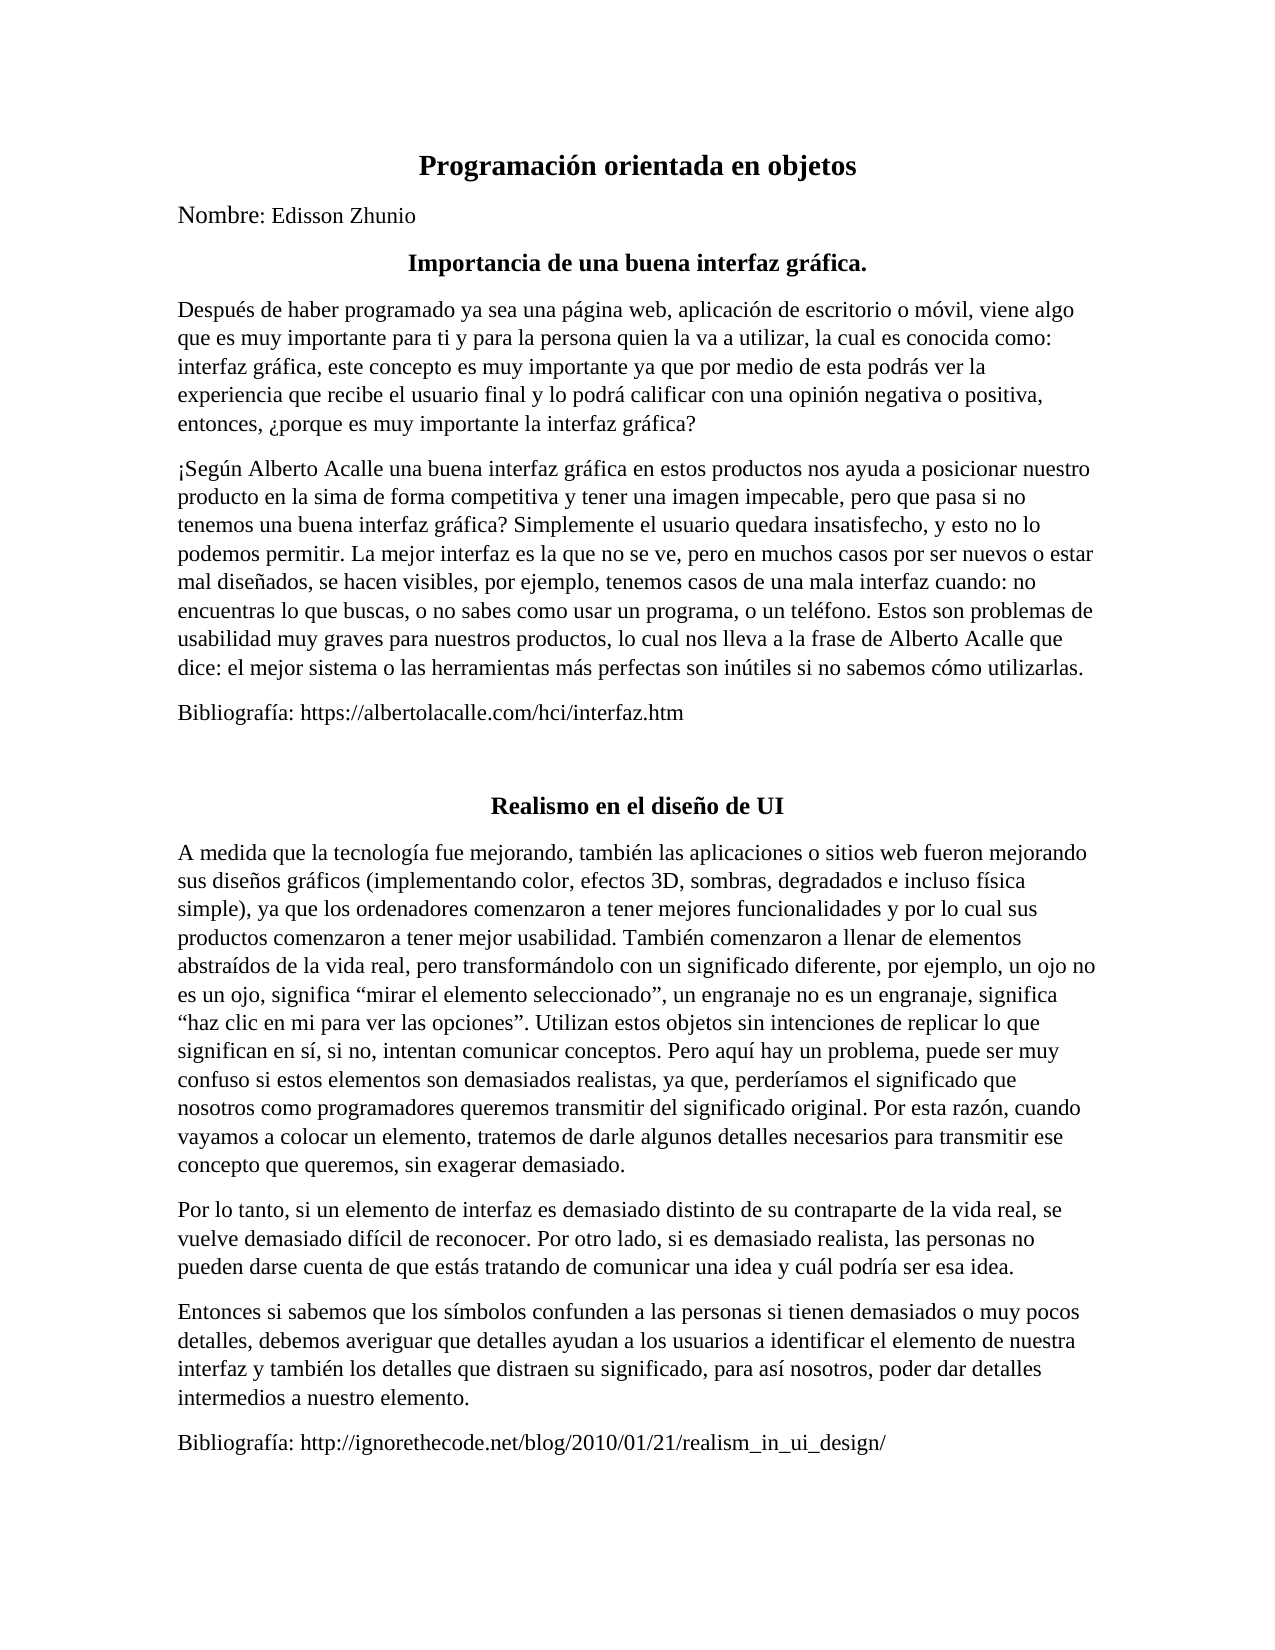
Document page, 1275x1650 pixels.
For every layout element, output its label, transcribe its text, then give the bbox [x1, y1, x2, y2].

text Nombre: Edisson Zhunio [177, 200, 1098, 229]
text Bibliografía: https://albertolacalle.com/hci/interfaz.htm [177, 699, 1098, 725]
text Importancia de una buena interfaz gráfica. [177, 248, 1098, 277]
text Realismo en el diseño de UI [177, 791, 1098, 819]
text Entonces si sabemos que los símbolos confunden a las personas si tienen demasiados o muy pocos detalles, debemos averiguar que detalles ayudan a los usuarios a identificar el elemento de nuestra interfaz y también los detalles que distraen su significado, para así nosotros, poder dar detalles intermedios a nuestro elemento. [177, 1298, 1098, 1410]
text Bibliografía: http://ignorethecode.net/blog/2010/01/21/realism_in_ui_design/ [177, 1429, 1098, 1455]
text A medida que la tecnología fue mejorando, también las aplicaciones o sitios web fueron mejorando sus diseños gráficos (implementando color, efectos 3D, sombras, degradados e incluso física simple), ya que los ordenadores comenzaron a tener mejores funcionalidades y por lo cual sus productos comenzaron a tener mejor usabilidad. También comenzaron a llenar de elementos abstraídos de la vida real, pero transformándolo con un significado diferente, por ejemplo, un ojo no es un ojo, significa “mirar el elemento seleccionado”, un engranaje no es un engranaje, significa “haz clic en mi para ver las opciones”. Utilizan estos objetos sin intenciones de replicar lo que significan en sí, si no, intentan comunicar conceptos. Pero aquí hay un problema, puede ser muy confuso si estos elementos son demasiados realistas, ya que, perderíamos el significado que nosotros como programadores queremos transmitir del significado original. Por esta razón, cuando vayamos a colocar un elemento, tratemos de darle algunos detalles necesarios para transmitir ese concepto que queremos, sin exagerar demasiado. [177, 838, 1098, 1178]
text Por lo tanto, si un elemento de interfaz es demasiado distinto de su contraparte de la vida real, se vuelve demasiado difícil de reconocer. Por otro lado, si es demasiado realista, las personas no pueden darse cuenta de que estás tratando de comunicar una idea y cuál podría ser esa idea. [177, 1196, 1098, 1280]
text ¡Según Alberto Acalle una buena interfaz gráfica en estos productos nos ayuda a posicionar nuestro producto en la sima de forma competitiva y tener una imagen impecable, pero que pasa si no tenemos una buena interfaz gráfica? Simplemente el usuario quedara insatisfecho, y esto no lo podemos permitir. La mejor interfaz es la que no se ve, pero en muchos casos por ser nuevos o estar mal diseñados, se hacen visibles, por ejemplo, tenemos casos de una mala interfaz cuando: no encuentras lo que buscas, o no sabes como usar un programa, o un teléfono. Estos son problemas de usabilidad muy graves para nuestros productos, lo cual nos lleva a la frase de Alberto Acalle que dice: el mejor sistema o las herramientas más perfectas son inútiles si no sabemos cómo utilizarlas. [177, 455, 1098, 680]
text Después de haber programado ya sea una página web, aplicación de escritorio o móvil, viene algo que es muy importante para ti y para la persona quien la va a utilizar, la cual es conocida como: interfaz gráfica, este concepto es muy importante ya que por medio de esta podrás ver la experiencia que recibe el usuario final y lo podrá calificar con una opinión negativa o positiva, entonces, ¿porque es muy importante la interfaz gráfica? [177, 296, 1098, 436]
text Programación orientada en objetos [177, 148, 1098, 181]
